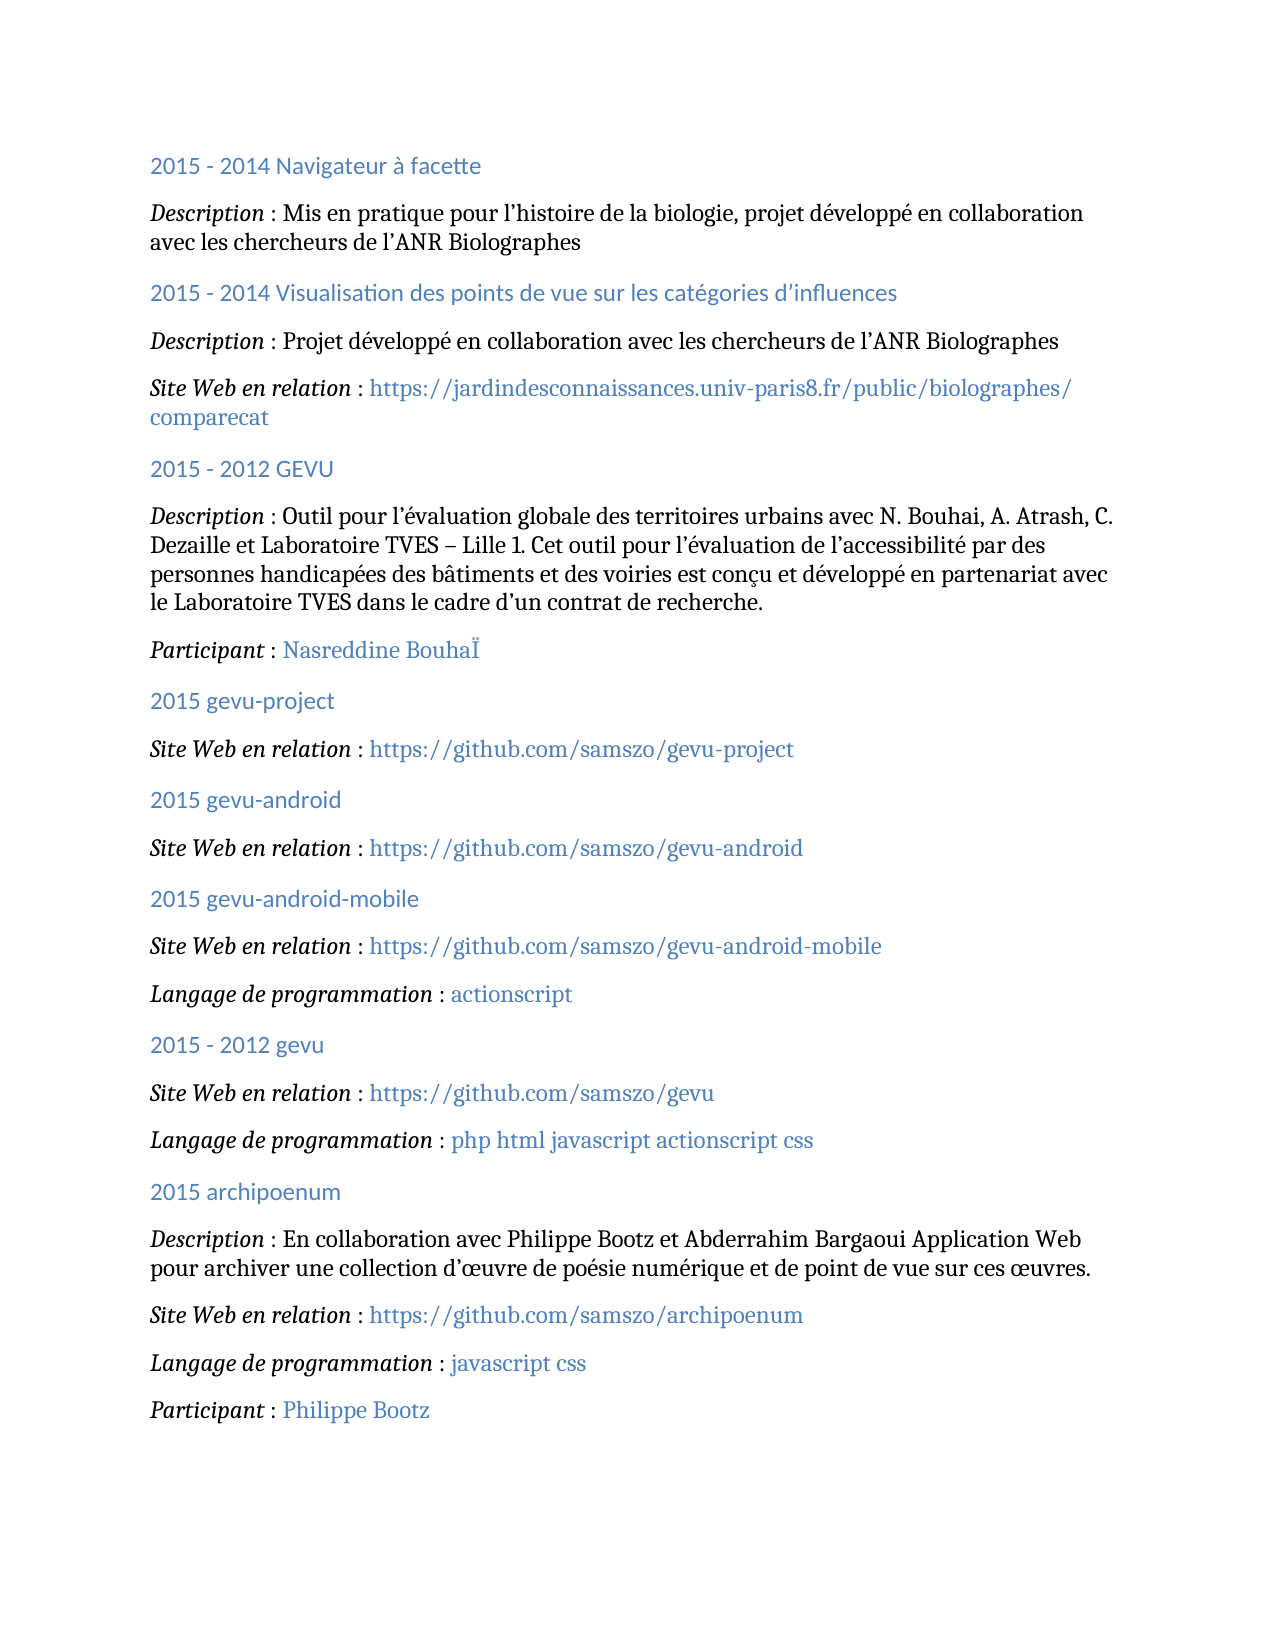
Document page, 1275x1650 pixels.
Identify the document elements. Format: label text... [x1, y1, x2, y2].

subtitle 2015 gevu-android [150, 784, 1125, 815]
subtitle 2015 - 2014 Visualisation des points de vue sur les catégories d’influences [150, 278, 1125, 308]
text Description : En collaboration avec Philippe Bootz et Abderrahim Bargaoui Application Web pour archiver une collection d’œuvre de poésie numérique et de point de vue sur ces œuvres. [150, 1225, 1125, 1282]
text Description : Mis en pratique pour l’histoire de la biologie, projet développé en collaboration avec les chercheurs de l’ANR Biolographes [150, 199, 1125, 257]
subtitle 2015 gevu-android-mobile [150, 883, 1125, 913]
text Site Web en relation : https://jardindesconnaissances.univ-paris8.fr/public/biolographes/comparecat [150, 374, 1125, 432]
text Participant : Nasreddine BouhaÏ [150, 636, 1125, 664]
text Description : Projet développé en collaboration avec les chercheurs de l’ANR Biolographes [150, 327, 1125, 356]
subtitle 2015 archipoenum [150, 1176, 1125, 1206]
text Site Web en relation : https://github.com/samszo/gevu-android [150, 833, 1125, 862]
subtitle 2015 - 2014 Navigateur à facette [150, 150, 1125, 181]
subtitle 2015 - 2012 gevu [150, 1029, 1125, 1060]
text Langage de programmation : php html javascript actionscript css [150, 1126, 1125, 1155]
text Participant : Philippe Bootz [150, 1396, 1125, 1425]
text Site Web en relation : https://github.com/samszo/gevu-project [150, 734, 1125, 763]
text Site Web en relation : https://github.com/samszo/gevu-android-mobile [150, 932, 1125, 961]
text Langage de programmation : actionscript [150, 980, 1125, 1008]
text Site Web en relation : https://github.com/samszo/archipoenum [150, 1301, 1125, 1330]
subtitle 2015 - 2012 GEVU [150, 453, 1125, 483]
text Description : Outil pour l’évaluation globale des territoires urbains avec N. Bouhai, A. Atrash, C. Dezaille et Laboratoire TVES – Lille 1. Cet outil pour l’évaluation de l’accessibilité par des personnes handicapées des bâtiments et des voiries est conçu et développé en partenariat avec le Laboratoire TVES dans le cadre d’un contrat de recherche. [150, 502, 1125, 617]
text Langage de programmation : javascript css [150, 1349, 1125, 1377]
subtitle 2015 gevu-project [150, 685, 1125, 716]
text Site Web en relation : https://github.com/samszo/gevu [150, 1079, 1125, 1107]
